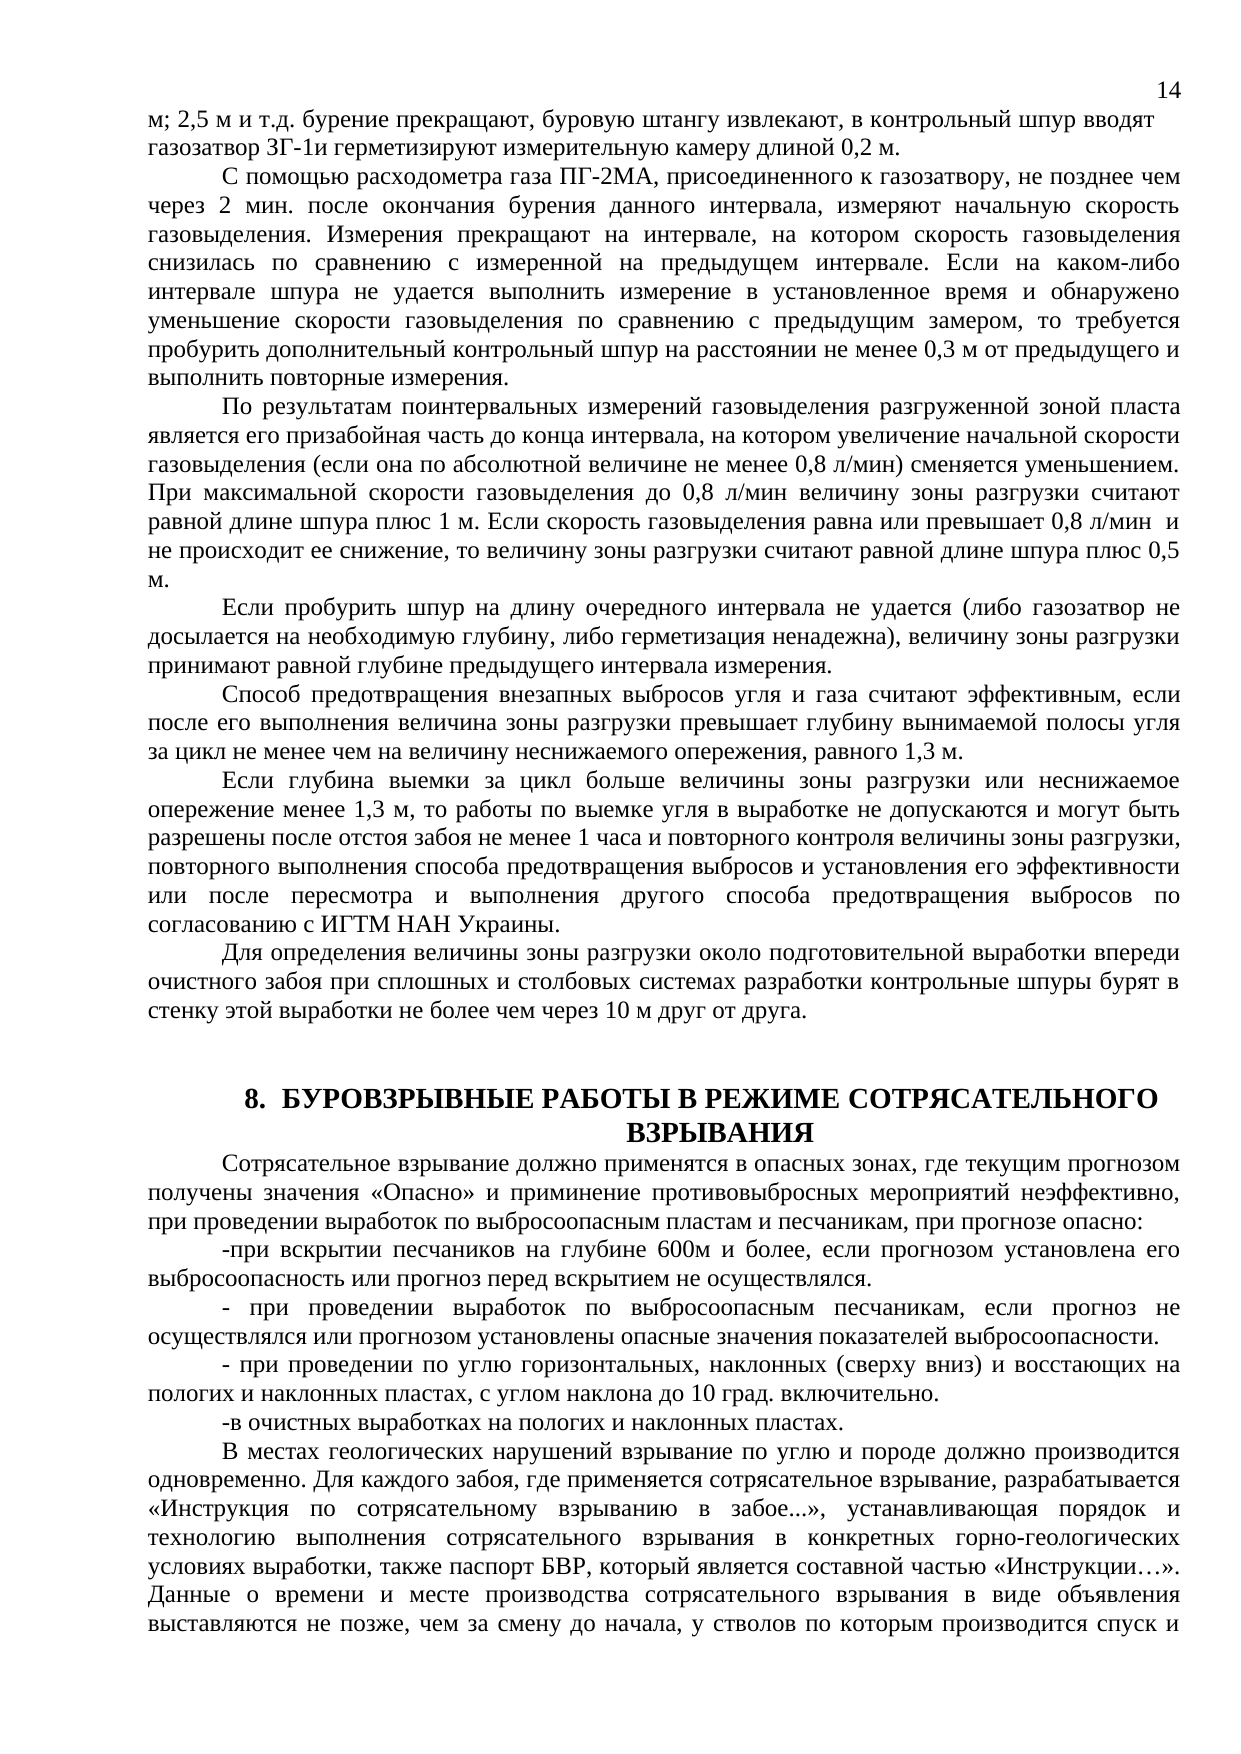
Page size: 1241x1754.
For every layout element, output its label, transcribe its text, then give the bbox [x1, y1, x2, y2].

list -при вскрытии песчаников на глубине 600м и более, если прогнозом установлена его выбросоопасность или прогноз перед вскрытием не осуществлялся. [148, 1234, 1181, 1292]
text Способ предотвращения внезапных выбросов угля и газа считают эффективным, если после его выполнения величина зоны разгрузки превышает глубину вынимаемой полосы угля за цикл не менее чем на величину неснижаемого опережения, равного . [148, 679, 1181, 765]
text Если пробурить шпур на длину очередного интервала не удается (либо газозатвор не досылается на необходимую глубину, либо герметизация ненадежна), величину зоны разгрузки принимают равной глубине предыдущего интервала измерения. [148, 592, 1181, 679]
text Если глубина выемки за цикл больше величины зоны разгрузки или неснижаемое опережение менее то работы по выемке угля в выработке не допускаются и могут быть разрешены после отстоя забоя не менее 1 часа и повторного контроля величины зоны разгрузки, повторного выполнения способа предотвращения выбросов и установления его эффективности или после пересмотра и выполнения другого способа предотвращения выбросов по согласованию с ИГТМ НАН Украины. [148, 765, 1181, 937]
text Для определения величины зоны разгрузки около подготовительной выработки впереди очистного забоя при сплошных и столбовых системах разработки контрольные шпуры бурят в стенку этой выработки не более чем через друг от друга. [148, 937, 1181, 1024]
list -в очистных выработках на пологих и наклонных пластах. [148, 1407, 1181, 1436]
text С помощью расходометра газа ПГ-2МА, присоединенного к газозатвору, не позднее чем через 2 мин. после окончания бурения данного интервала, измеряют начальную скорость газовыделения. Измерения прекращают на интервале, на котором скорость газовыделения снизилась по сравнению с измеренной на предыдущем интервале. Если на каком-либо интервале шпура не удается выполнить измерение в установленное время и обнаружено уменьшение скорости газовыделения по сравнению с предыдущим замером, то требуется пробурить дополнительный контрольный шпур на расстоянии не менее от предыдущего и выполнить повторные измерения. [148, 161, 1181, 391]
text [148, 104, 1181, 161]
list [148, 1436, 1181, 1637]
list - при проведении по углю горизонтальных, наклонных (сверху вниз) и восстающих на пологих и наклонных пластах, с углом наклона до 10 град. включительно. [148, 1349, 1181, 1407]
subtitle Буровзрывные работы в режиме сотрясательного взрывания [222, 1081, 1181, 1148]
text По результатам поинтервальных измерений газовыделения разгруженной зоной пласта является его призабойная часть до конца интервала, на котором увеличение начальной скорости газовыделения (если она по абсолютной величине не менее 0,8 л/мин) сменяется уменьшением. При максимальной скорости газовыделения до 0,8 л/мин величину зоны разгрузки считают равной длине шпура плюс . Если скорость газовыделения равна или превышает 0,8 л/мин и не происходит ее снижение, то величину зоны разгрузки считают равной длине шпура плюс . [148, 391, 1181, 592]
list - при проведении выработок по выбросоопасным песчаникам, если прогноз не осуществлялся или прогнозом установлены опасные значения показателей выбросоопасности. [148, 1292, 1181, 1349]
text Сотрясательное взрывание должно применятся в опасных зонах, где текущим прогнозом получены значения «Опасно» и приминение противовыбросных мероприятий неэффективно, при проведении выработок по выбросоопасным пластам и песчаникам, при прогнозе опасно: [148, 1148, 1181, 1234]
